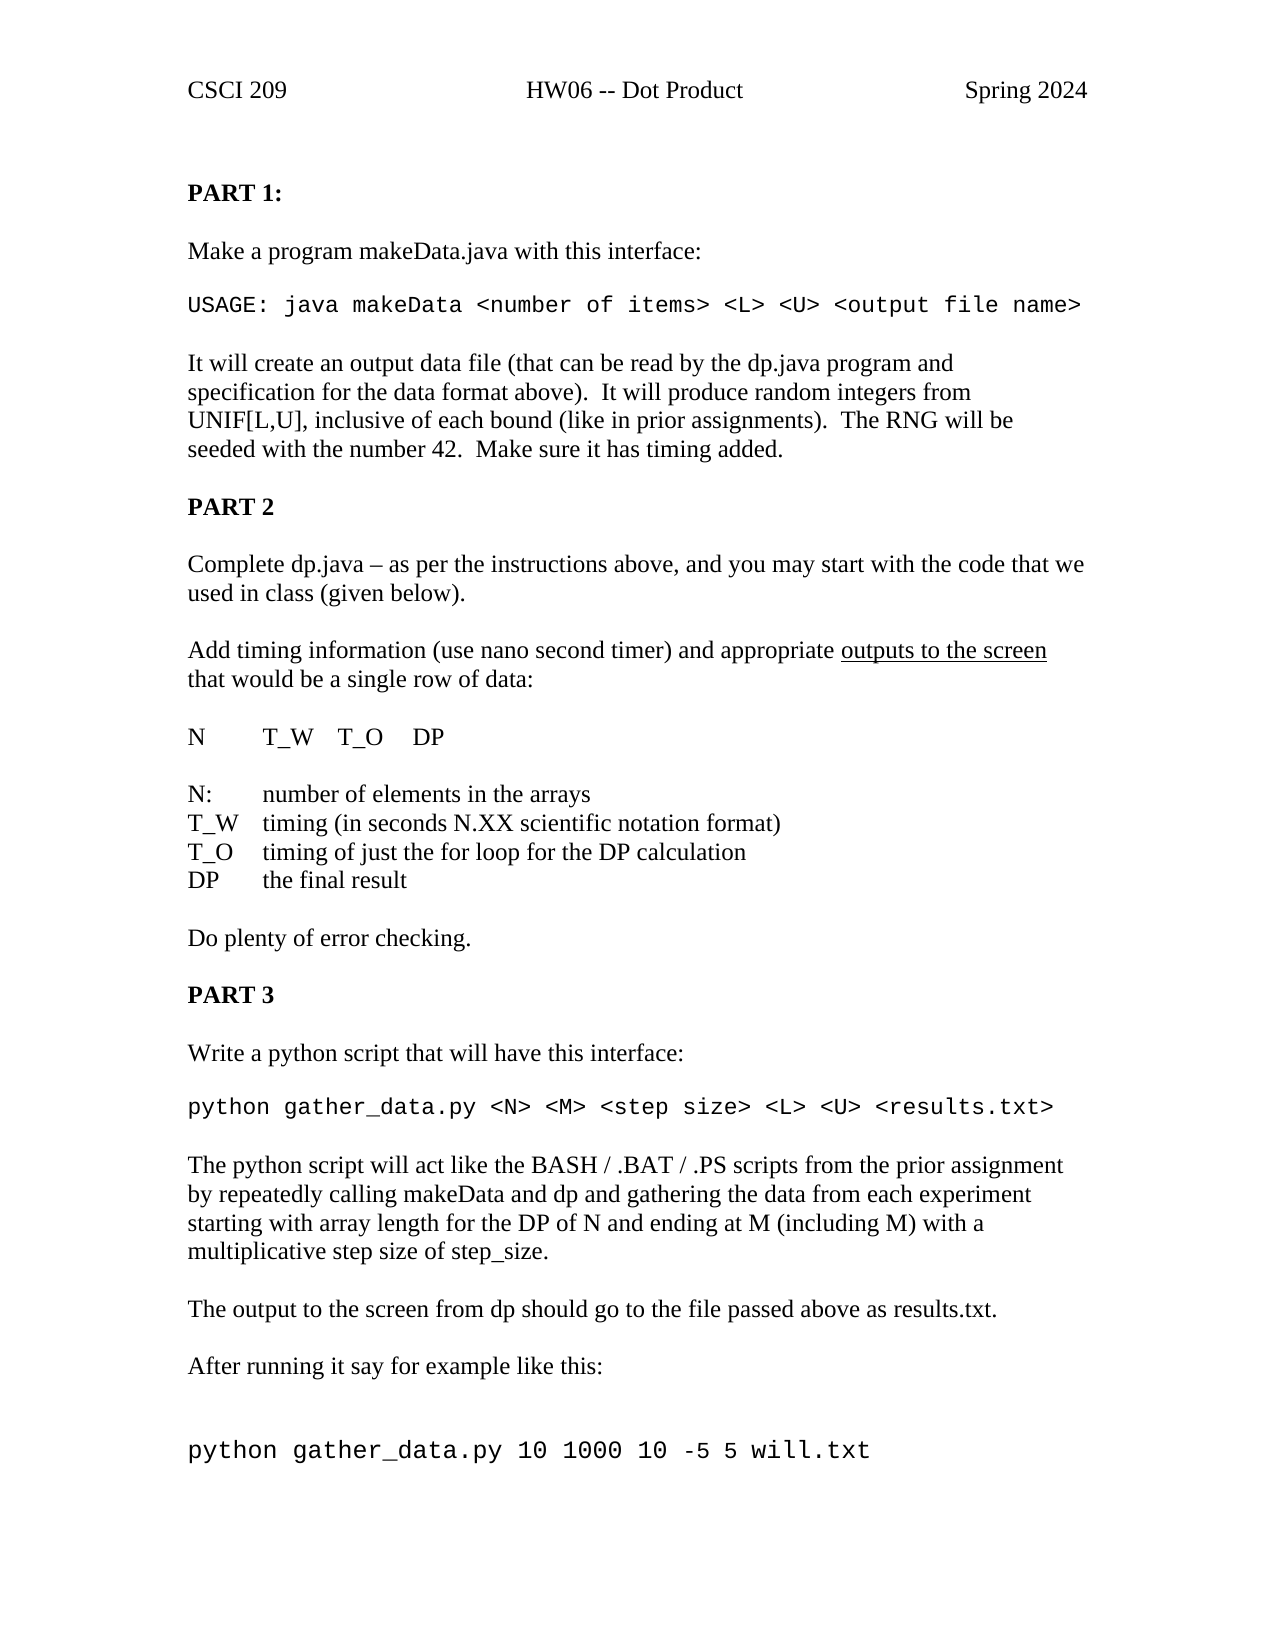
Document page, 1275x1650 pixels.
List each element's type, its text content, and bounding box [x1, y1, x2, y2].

text Add timing information (use nano second timer) and appropriate outputs to the screen that would be a single row of data: [187, 607, 1087, 693]
text N T_W T_O DP [187, 722, 1087, 751]
text It will create an output data file (that can be read by the dp.java program and specification for the data format above). It will produce random integers from UNIF[L,U], inclusive of each bound (like in prior assignments). The RNG will be seeded with the number 42. Make sure it has timing added. [187, 348, 1087, 463]
text N: number of elements in the arrays [187, 779, 1087, 808]
text Do plenty of error checking. [187, 923, 1087, 952]
text The python script will act like the BASH / .BAT / .PS scripts from the prior assignment by repeatedly calling makeData and dp and gathering the data from each experiment starting with array length for the DP of N and ending at M (including M) with a multiplicative step size of step_size. [187, 1150, 1087, 1265]
text PART 3 [187, 981, 1087, 1009]
text PART 2 [187, 492, 1087, 521]
text python gather_data.py 10 1000 10 -5 5 will.txt [187, 1438, 1087, 1466]
text python gather_data.py <N> <M> <step size> <L> <U> <results.txt> [187, 1096, 1087, 1121]
text USAGE: java makeData <number of items> <L> <U> <output file name> [187, 293, 1087, 319]
text Write a python script that will have this interface: [187, 1038, 1087, 1067]
text The output to the screen from dp should go to the file passed above as results.txt. [187, 1294, 1087, 1323]
text T_O timing of just the for loop for the DP calculation [187, 837, 1087, 866]
text Complete dp.java – as per the instructions above, and you may start with the code that we used in class (given below). [187, 549, 1087, 607]
text T_W timing (in seconds N.XX scientific notation format) [187, 808, 1087, 837]
text DP the final result [187, 866, 1087, 894]
text Make a program makeData.java with this interface: [187, 236, 1087, 264]
text PART 1: [187, 178, 1087, 207]
text After running it say for example like this: [187, 1351, 1087, 1380]
